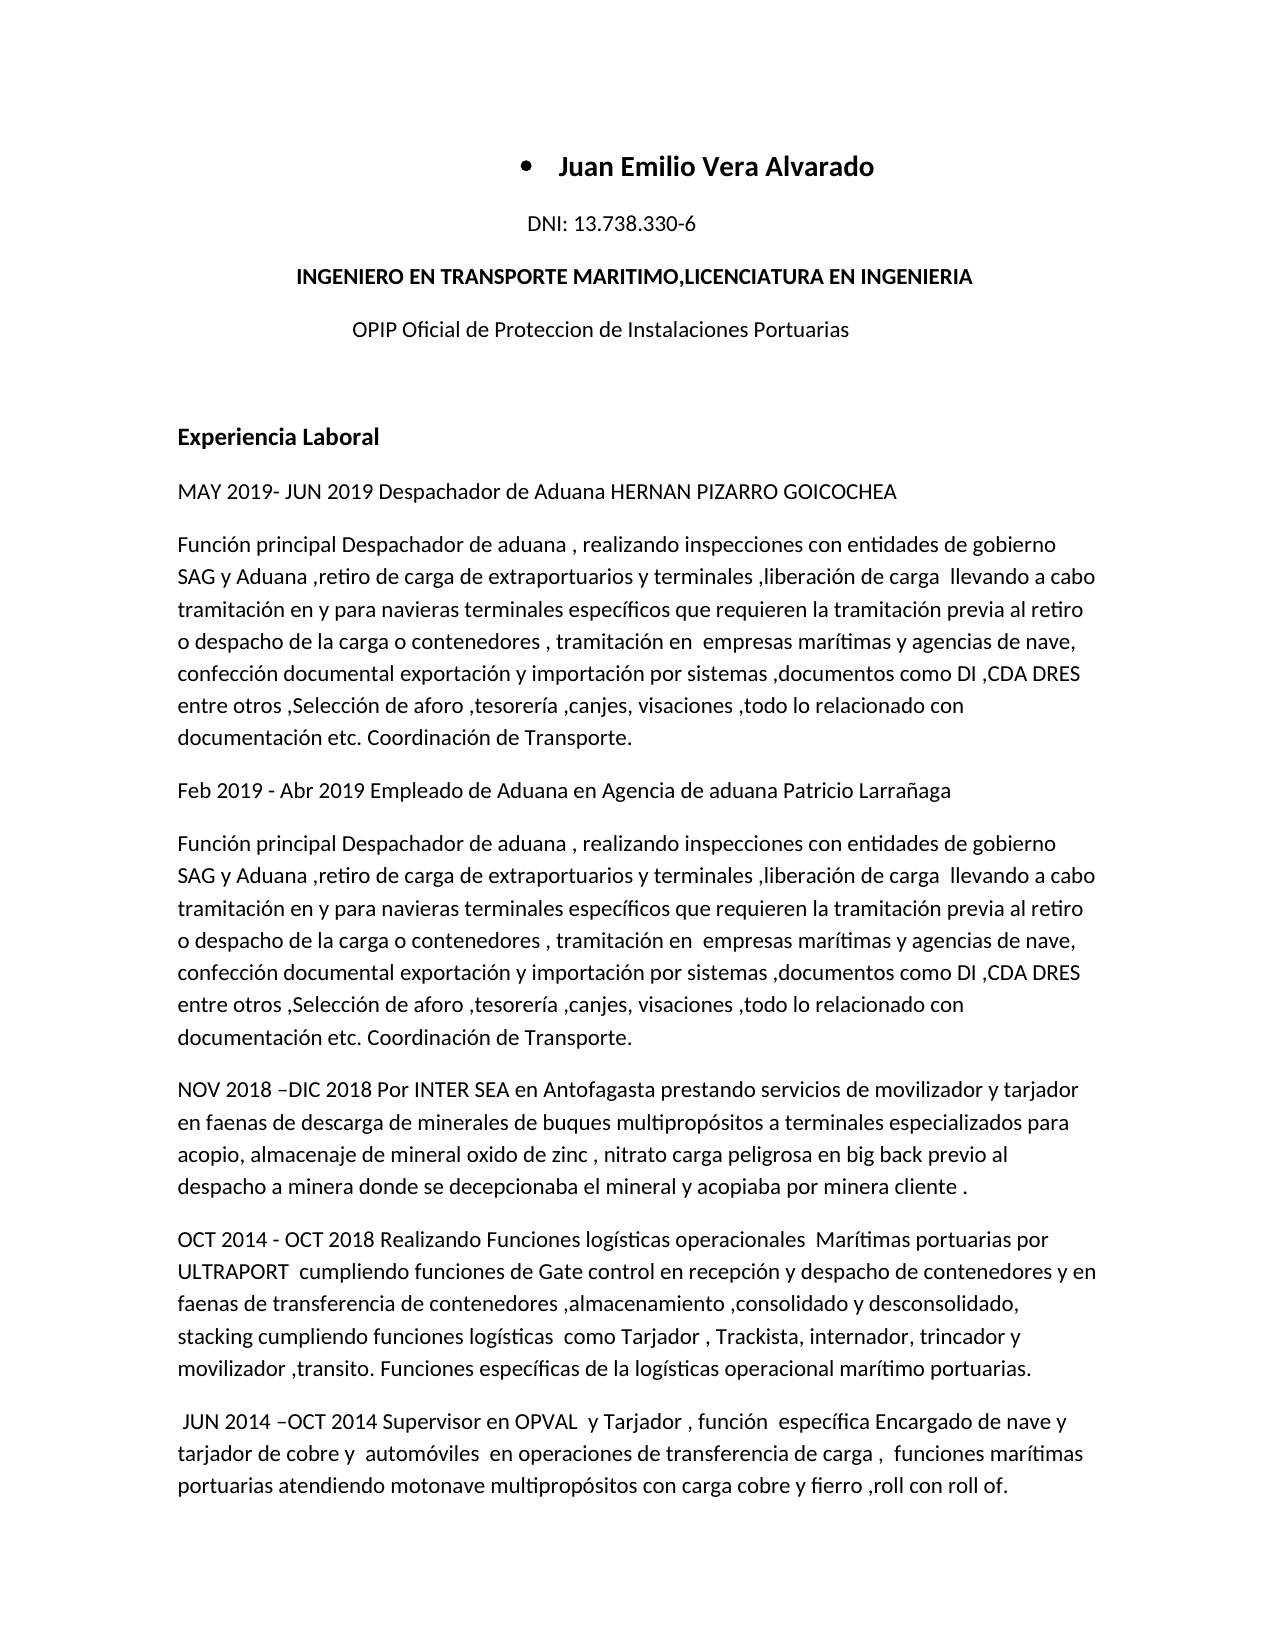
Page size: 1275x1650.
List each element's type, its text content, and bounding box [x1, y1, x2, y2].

text Feb 2019 - Abr 2019 Empleado de Aduana en Agencia de aduana Patricio Larrañaga [177, 776, 1098, 804]
text Función principal Despachador de aduana , realizando inspecciones con entidades de gobierno SAG y Aduana ,retiro de carga de extraportuarios y terminales ,liberación de carga llevando a cabo tramitación en y para navieras terminales específicos que requieren la tramitación previa al retiro o despacho de la carga o contenedores , tramitación en empresas marítimas y agencias de nave, confección documental exportación y importación por sistemas ,documentos como DI ,CDA DRES entre otros ,Selección de aforo ,tesorería ,canjes, visaciones ,todo lo relacionado con documentación etc. Coordinación de Transporte. [177, 530, 1098, 751]
text DNI: 13.738.330-6 [177, 209, 1098, 237]
text INGENIERO EN TRANSPORTE MARITIMO,LICENCIATURA EN INGENIERIA [177, 262, 1098, 290]
text MAY 2019- JUN 2019 Despachador de Aduana HERNAN PIZARRO GOICOCHEA [177, 477, 1098, 505]
text OPIP Oficial de Proteccion de Instalaciones Portuarias [177, 315, 1098, 343]
list Juan Emilio Vera Alvarado [521, 148, 1098, 183]
text OCT 2014 - OCT 2018 Realizando Funciones logísticas operacionales Marítimas portuarias por ULTRAPORT cumpliendo funciones de Gate control en recepción y despacho de contenedores y en faenas de transferencia de contenedores ,almacenamiento ,consolidado y desconsolidado, stacking cumpliendo funciones logísticas como Tarjador , Trackista, internador, trincador y movilizador ,transito. Funciones específicas de la logísticas operacional marítimo portuarias. [177, 1225, 1098, 1382]
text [177, 1407, 1098, 1499]
text NOV 2018 –DIC 2018 Por INTER SEA en Antofagasta prestando servicios de movilizador y tarjador en faenas de descarga de minerales de buques multipropósitos a terminales especializados para acopio, almacenaje de mineral oxido de zinc , nitrato carga peligrosa en big back previo al despacho a minera donde se decepcionaba el mineral y acopiaba por minera cliente . [177, 1076, 1098, 1200]
text Experiencia Laboral [177, 421, 1098, 452]
text Función principal Despachador de aduana , realizando inspecciones con entidades de gobierno SAG y Aduana ,retiro de carga de extraportuarios y terminales ,liberación de carga llevando a cabo tramitación en y para navieras terminales específicos que requieren la tramitación previa al retiro o despacho de la carga o contenedores , tramitación en empresas marítimas y agencias de nave, confección documental exportación y importación por sistemas ,documentos como DI ,CDA DRES entre otros ,Selección de aforo ,tesorería ,canjes, visaciones ,todo lo relacionado con documentación etc. Coordinación de Transporte. [177, 829, 1098, 1051]
